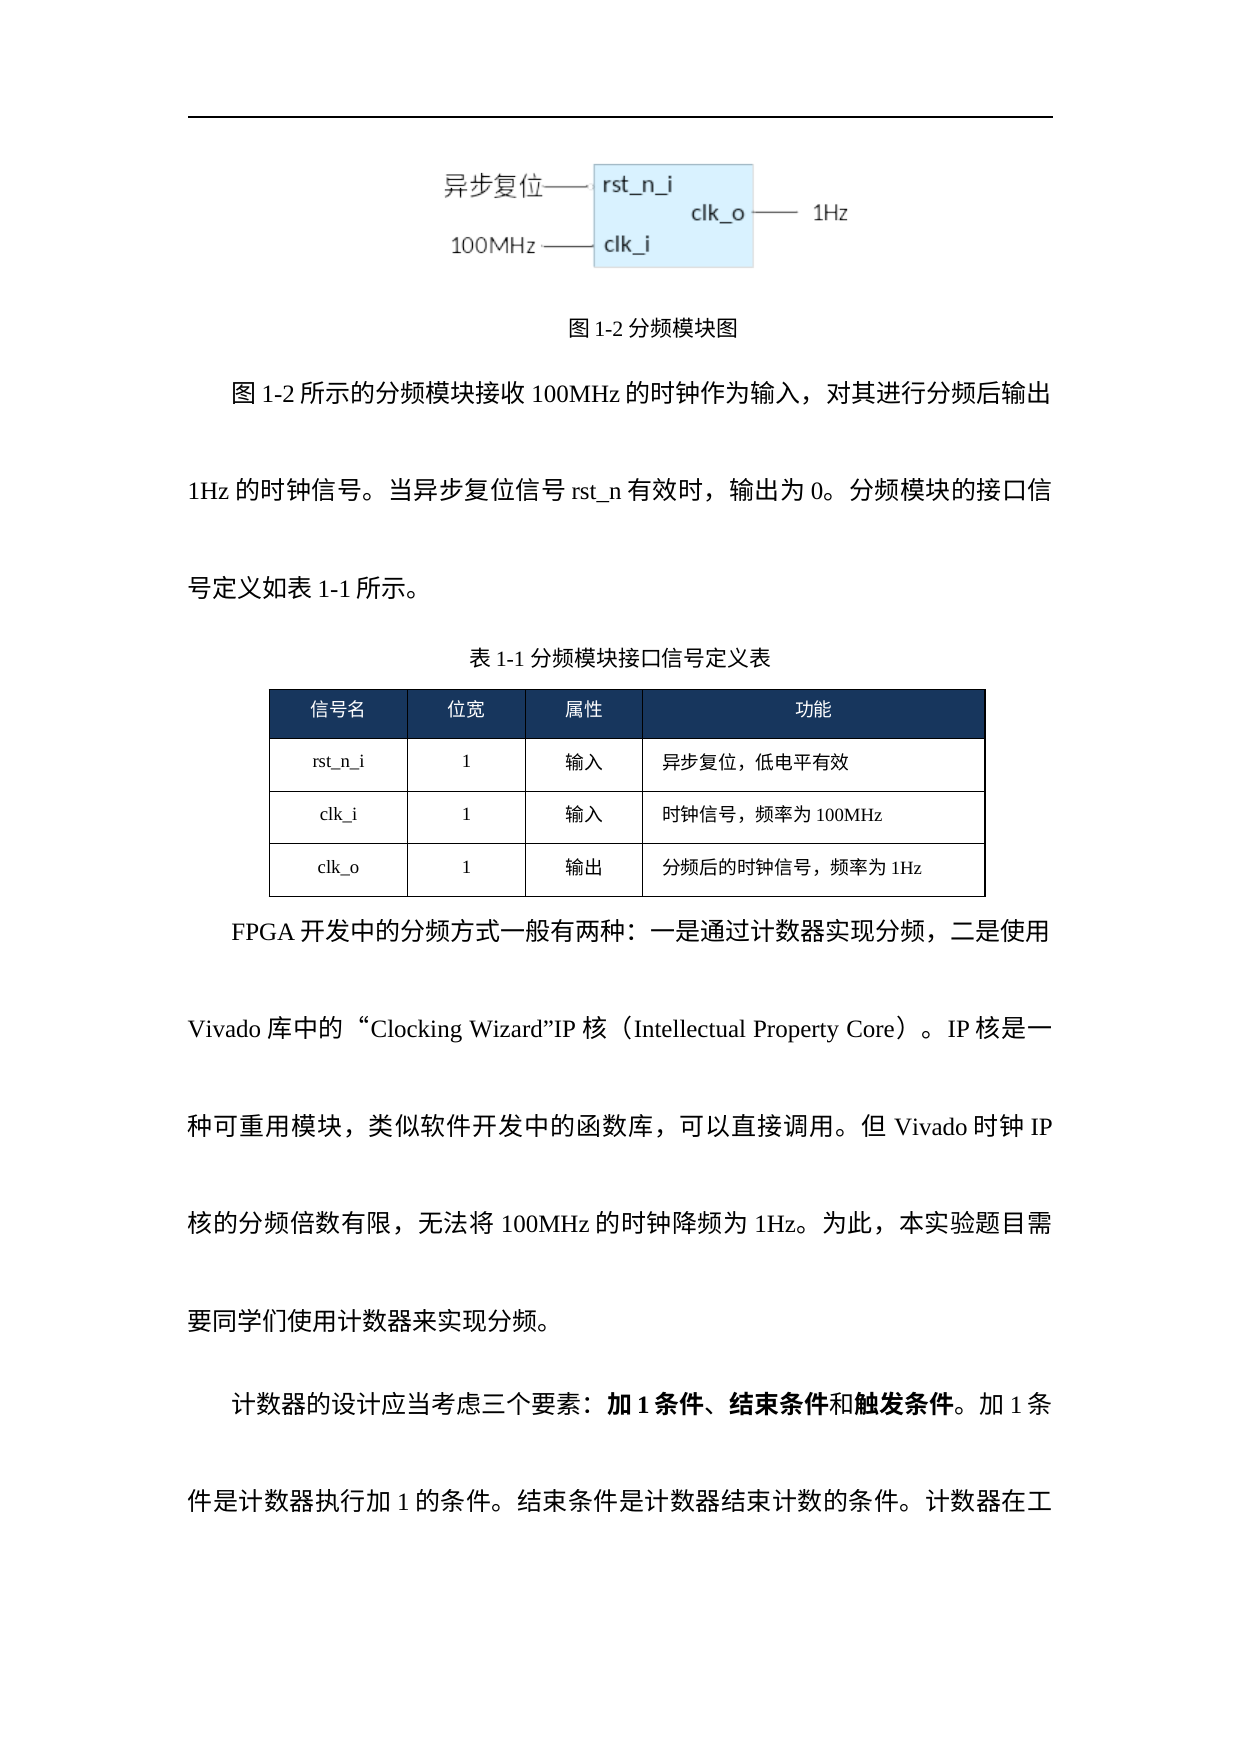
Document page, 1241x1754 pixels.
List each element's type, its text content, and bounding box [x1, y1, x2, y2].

table_header 位宽 [408, 690, 525, 738]
table_cell 输入 [526, 792, 642, 843]
table_cell rst_n_i [270, 739, 407, 791]
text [187, 1370, 1053, 1532]
table_cell clk_i [270, 792, 407, 843]
text 表1-1 分频模块接口信号定义表 [187, 641, 1053, 673]
table_cell 1 [408, 844, 525, 896]
table_cell 1 [408, 792, 525, 843]
table_header 功能 [643, 690, 984, 738]
table_cell 异步复位，低电平有效 [643, 739, 984, 791]
text 图1-2 分频模块图 [187, 311, 1053, 343]
table_cell 分频后的时钟信号，频率为1Hz [643, 844, 984, 896]
table_header 属性 [526, 690, 642, 738]
table_cell 输入 [526, 739, 642, 791]
text 图1-2所示的分频模块接收100MHz的时钟作为输入，对其进行分频后输出1Hz的时钟信号。当异步复位信号rst_n有效时，输出为0。分频模块的接口信号定义如表1-1所示。 [187, 359, 1053, 619]
table_header 信号名 [270, 690, 407, 738]
table_cell 输出 [526, 844, 642, 896]
table_cell clk_o [270, 844, 407, 896]
text FPGA开发中的分频方式一般有两种：一是通过计数器实现分频，二是使用Vivado库中的“Clocking Wizard”IP核（Intellectual Property Core）。IP核是一种可重用模块，类似软件开发中的函数库，可以直接调用。但Vivado时钟IP核的分频倍数有限，无法将100MHz的时钟降频为1Hz。为此，本实验题目需要同学们使用计数器来实现分频。 [187, 897, 1053, 1352]
table_cell 1 [408, 739, 525, 791]
table_cell 时钟信号，频率为100MHz [643, 792, 984, 843]
